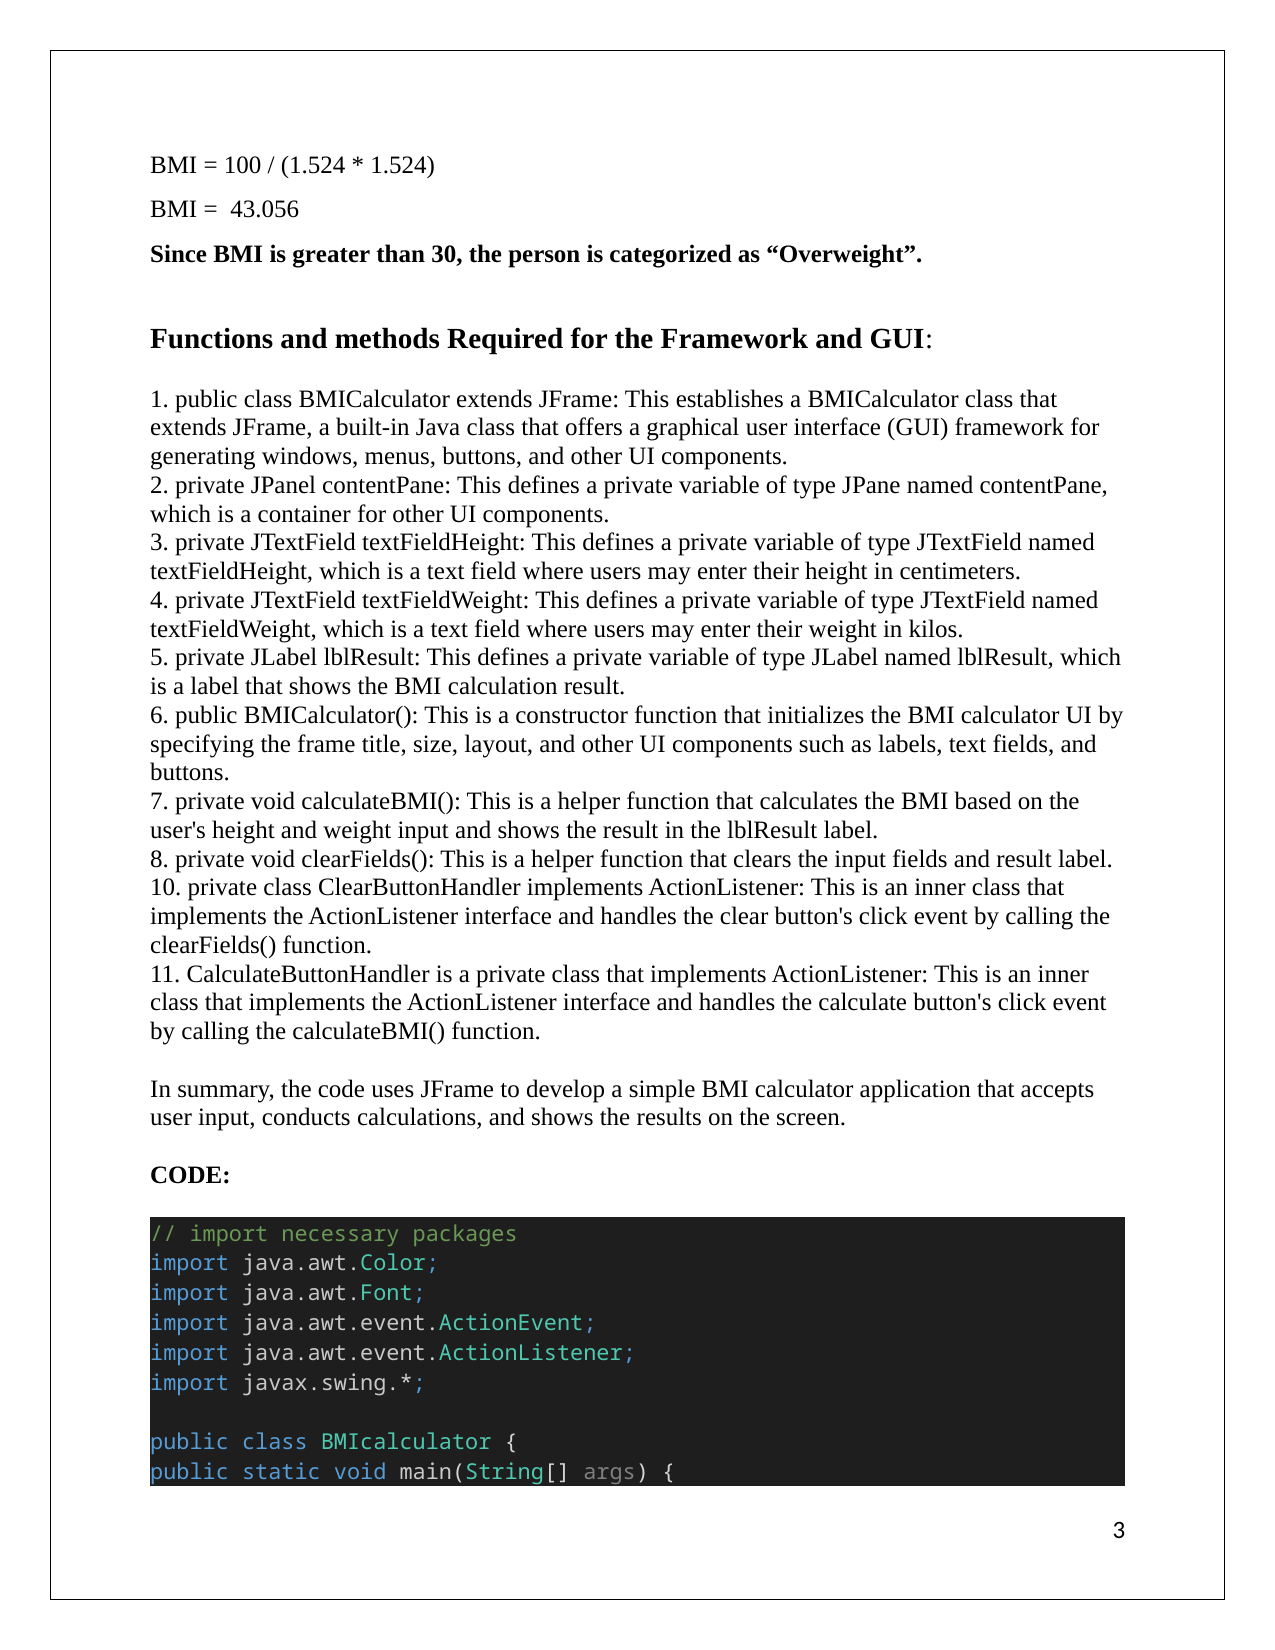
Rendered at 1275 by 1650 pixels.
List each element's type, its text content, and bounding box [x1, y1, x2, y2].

text 8. private void clearFields(): This is a helper function that clears the input fields and result label. [150, 844, 1125, 872]
text 7. private void calculateBMI(): This is a helper function that calculates the BMI based on the user's height and weight input and shows the result in the lblResult label. [150, 786, 1125, 844]
text CODE: [150, 1160, 1125, 1189]
text 5. private JLabel lblResult: This defines a private variable of type JLabel named lblResult, which is a label that shows the BMI calculation result. [150, 642, 1125, 700]
text 3. private JTextField textFieldHeight: This defines a private variable of type JTextField named textFieldHeight, which is a text field where users may enter their height in centimeters. [150, 527, 1125, 585]
text public static void main(String[] args) { [150, 1456, 1125, 1486]
text 1. public class BMICalculator extends JFrame: This establishes a BMICalculator class that extends JFrame, a built-in Java class that offers a graphical user interface (GUI) framework for generating windows, menus, buttons, and other UI components. [150, 384, 1125, 470]
text // import necessary packages [150, 1217, 1125, 1247]
text import java.awt.Color; [150, 1247, 1125, 1277]
text Functions and methods Required for the Framework and GUI: [150, 321, 1125, 355]
text import java.awt.event.ActionEvent; [150, 1307, 1125, 1337]
text 11. CalculateButtonHandler is a private class that implements ActionListener: This is an inner class that implements the ActionListener interface and handles the calculate button's click event by calling the calculateBMI() function. [150, 959, 1125, 1045]
text public class BMIcalculator { [150, 1426, 1125, 1456]
text Since BMI is greater than 30, the person is categorized as “Overweight”. [150, 239, 1125, 267]
text 2. private JPanel contentPane: This defines a private variable of type JPane named contentPane, which is a container for other UI components. [150, 470, 1125, 527]
text import java.awt.Font; [150, 1277, 1125, 1307]
text BMI = 43.056 [150, 194, 1125, 223]
text import javax.swing.*; [150, 1366, 1125, 1396]
text 4. private JTextField textFieldWeight: This defines a private variable of type JTextField named textFieldWeight, which is a text field where users may enter their weight in kilos. [150, 585, 1125, 642]
text 6. public BMICalculator(): This is a constructor function that initializes the BMI calculator UI by specifying the frame title, size, layout, and other UI components such as labels, text fields, and buttons. [150, 700, 1125, 786]
text In summary, the code uses JFrame to develop a simple BMI calculator application that accepts user input, conducts calculations, and shows the results on the screen. [150, 1074, 1125, 1131]
text import java.awt.event.ActionListener; [150, 1337, 1125, 1366]
text 10. private class ClearButtonHandler implements ActionListener: This is an inner class that implements the ActionListener interface and handles the clear button's click event by calling the clearFields() function. [150, 872, 1125, 959]
text BMI = 100 / (1.524 * 1.524) [150, 150, 1125, 179]
